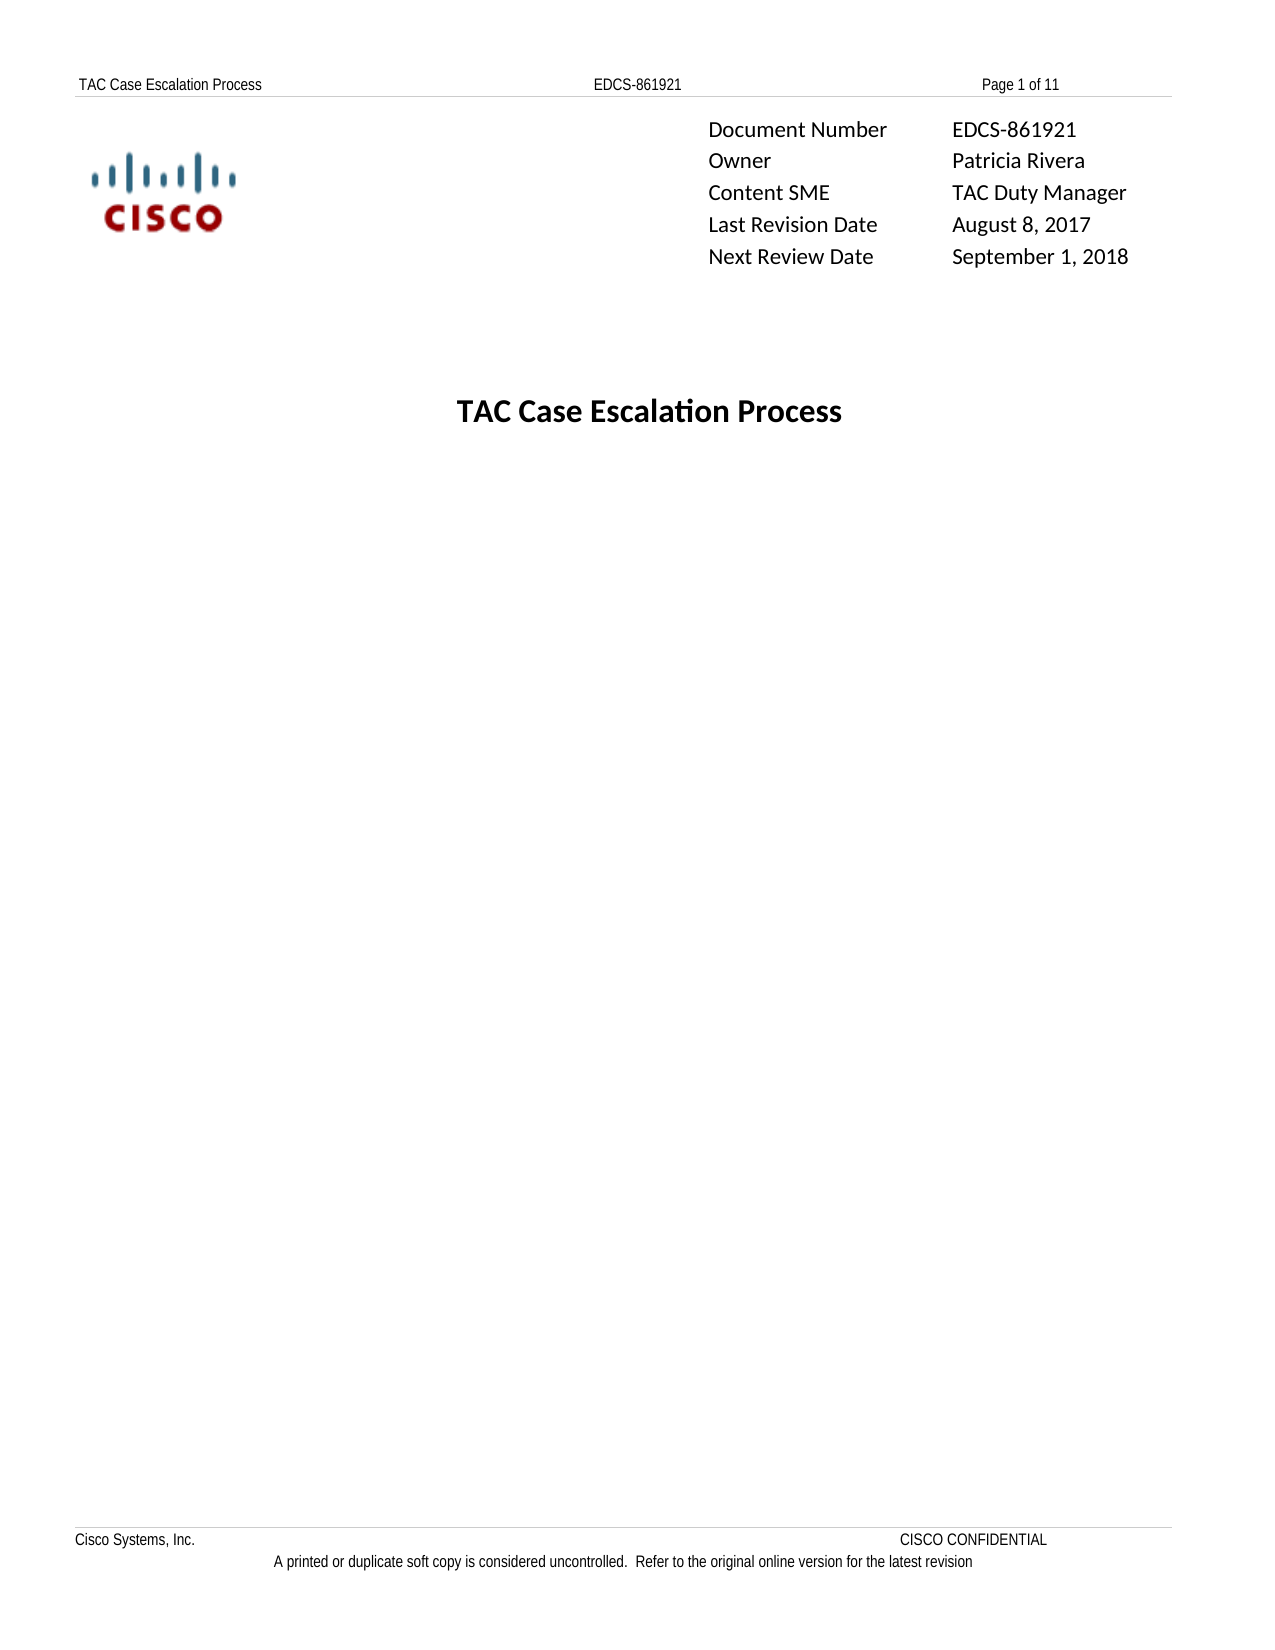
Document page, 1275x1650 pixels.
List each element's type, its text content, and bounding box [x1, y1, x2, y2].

table_cell Owner [696, 147, 940, 178]
table_header EDCS-861921 [940, 115, 1226, 147]
table_cell Patricia Rivera [940, 147, 1226, 178]
table_cell Last Revision Date [696, 210, 940, 242]
table_header Document Number [696, 115, 940, 147]
table_cell August 8, 2017 [940, 210, 1226, 242]
table_cell September 1, 2018 [940, 242, 1226, 274]
table_cell Next Review Date [696, 242, 940, 274]
table_cell TAC Duty Manager [940, 179, 1226, 210]
table_header [75, 115, 696, 274]
table_cell Content SME [696, 179, 940, 210]
picture [87, 138, 242, 247]
table_cell TAC Case Escalation Process [75, 274, 1224, 437]
